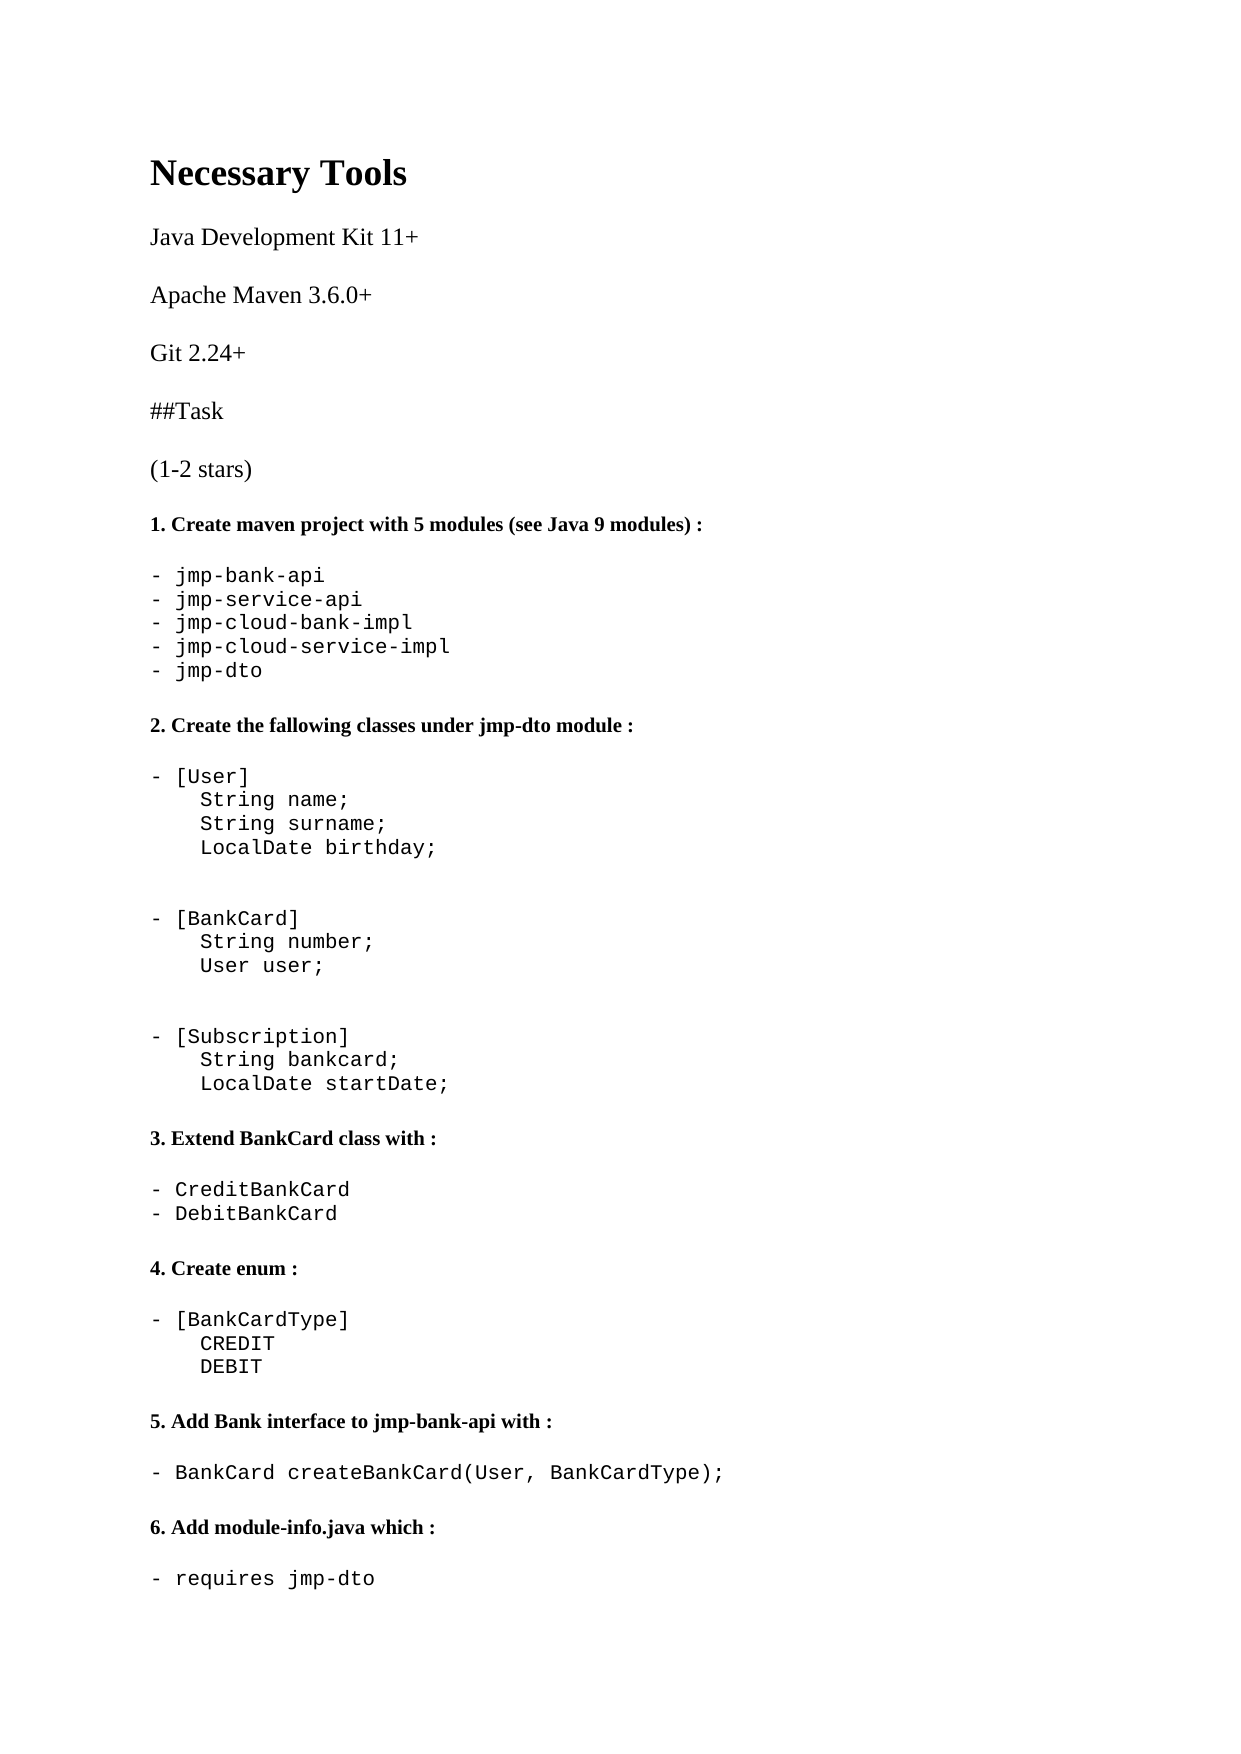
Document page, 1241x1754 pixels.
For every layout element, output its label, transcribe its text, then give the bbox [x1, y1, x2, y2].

text - jmp-bank-api [150, 565, 1090, 589]
text - requires jmp-dto [150, 1568, 1090, 1592]
text (1-2 stars) [150, 454, 1090, 483]
text - [BankCard] [150, 908, 1090, 931]
text CREDIT [150, 1332, 1090, 1356]
text Java Development Kit 11+ [150, 222, 1090, 251]
text ##Task [150, 396, 1090, 425]
text Necessary Tools [150, 150, 1090, 193]
text - [Subscription] [150, 1026, 1090, 1049]
text - [User] [150, 766, 1090, 789]
text 2. Create the fallowing classes under jmp-dto module : [150, 712, 1090, 737]
text String bankcard; [150, 1049, 1090, 1073]
text - [BankCardType] [150, 1309, 1090, 1332]
text - jmp-dto [150, 660, 1090, 683]
text User user; [150, 955, 1090, 978]
text 5. Add Bank interface to jmp-bank-api with : [150, 1409, 1090, 1433]
text 6. Add module-info.java which : [150, 1515, 1090, 1539]
text String name; [150, 789, 1090, 813]
text - CreditBankCard [150, 1179, 1090, 1203]
text - jmp-service-api [150, 589, 1090, 612]
text String number; [150, 931, 1090, 955]
text 1. Create maven project with 5 modules (see Java 9 modules) : [150, 512, 1090, 536]
text 4. Create enum : [150, 1256, 1090, 1280]
text - jmp-cloud-service-impl [150, 636, 1090, 660]
text - BankCard createBankCard(User, BankCardType); [150, 1462, 1090, 1486]
text 3. Extend BankCard class with : [150, 1126, 1090, 1150]
text DEBIT [150, 1356, 1090, 1380]
text LocalDate birthday; [150, 837, 1090, 860]
text String surname; [150, 813, 1090, 837]
text LocalDate startDate; [150, 1073, 1090, 1097]
text - DebitBankCard [150, 1203, 1090, 1226]
text Git 2.24+ [150, 338, 1090, 367]
text - jmp-cloud-bank-impl [150, 612, 1090, 636]
text Apache Maven 3.6.0+ [150, 280, 1090, 309]
